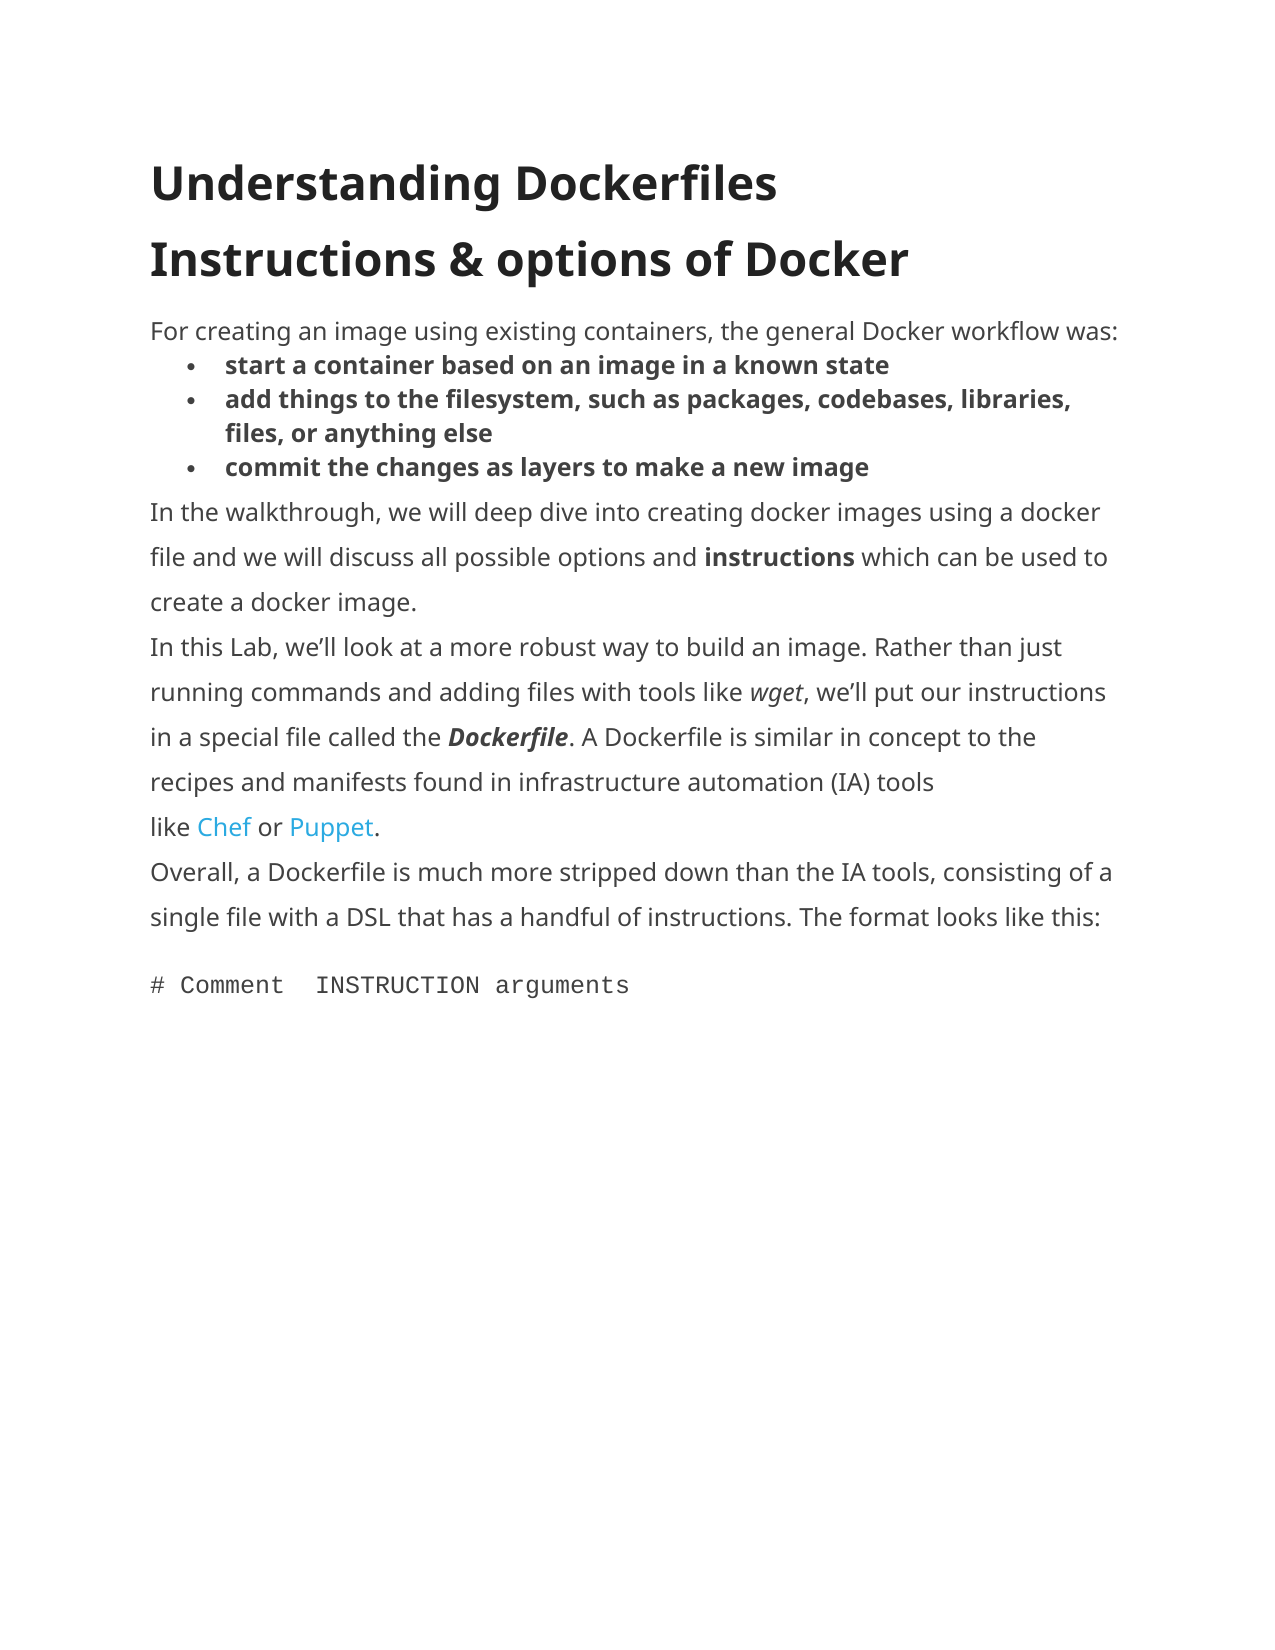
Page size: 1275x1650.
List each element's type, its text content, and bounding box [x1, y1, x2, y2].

text Instructions & options of Docker [150, 226, 1125, 290]
list add things to the filesystem, such as packages, codebases, libraries, files, or anything else [187, 382, 1125, 450]
list start a container based on an image in a known state [187, 348, 1125, 382]
text Understanding Dockerfiles [150, 150, 1125, 214]
text In the walkthrough, we will deep dive into creating docker images using a docker file and we will discuss all possible options and instructions which can be used to create a docker image. [150, 484, 1125, 619]
text # Comment INSTRUCTION arguments [150, 973, 1125, 1001]
text For creating an image using existing containers, the general Docker workflow was: [150, 303, 1125, 348]
text In this Lab, we’ll look at a more robust way to build an image. Rather than just running commands and adding files with tools like wget, we’ll put our instructions in a special file called the Dockerfile. A Dockerfile is similar in concept to the recipes and manifests found in infrastructure automation (IA) tools like Chef or Puppet. [150, 619, 1125, 844]
list commit the changes as layers to make a new image [187, 450, 1125, 484]
text Overall, a Dockerfile is much more stripped down than the IA tools, consisting of a single file with a DSL that has a handful of instructions. The format looks like this: [150, 844, 1125, 934]
